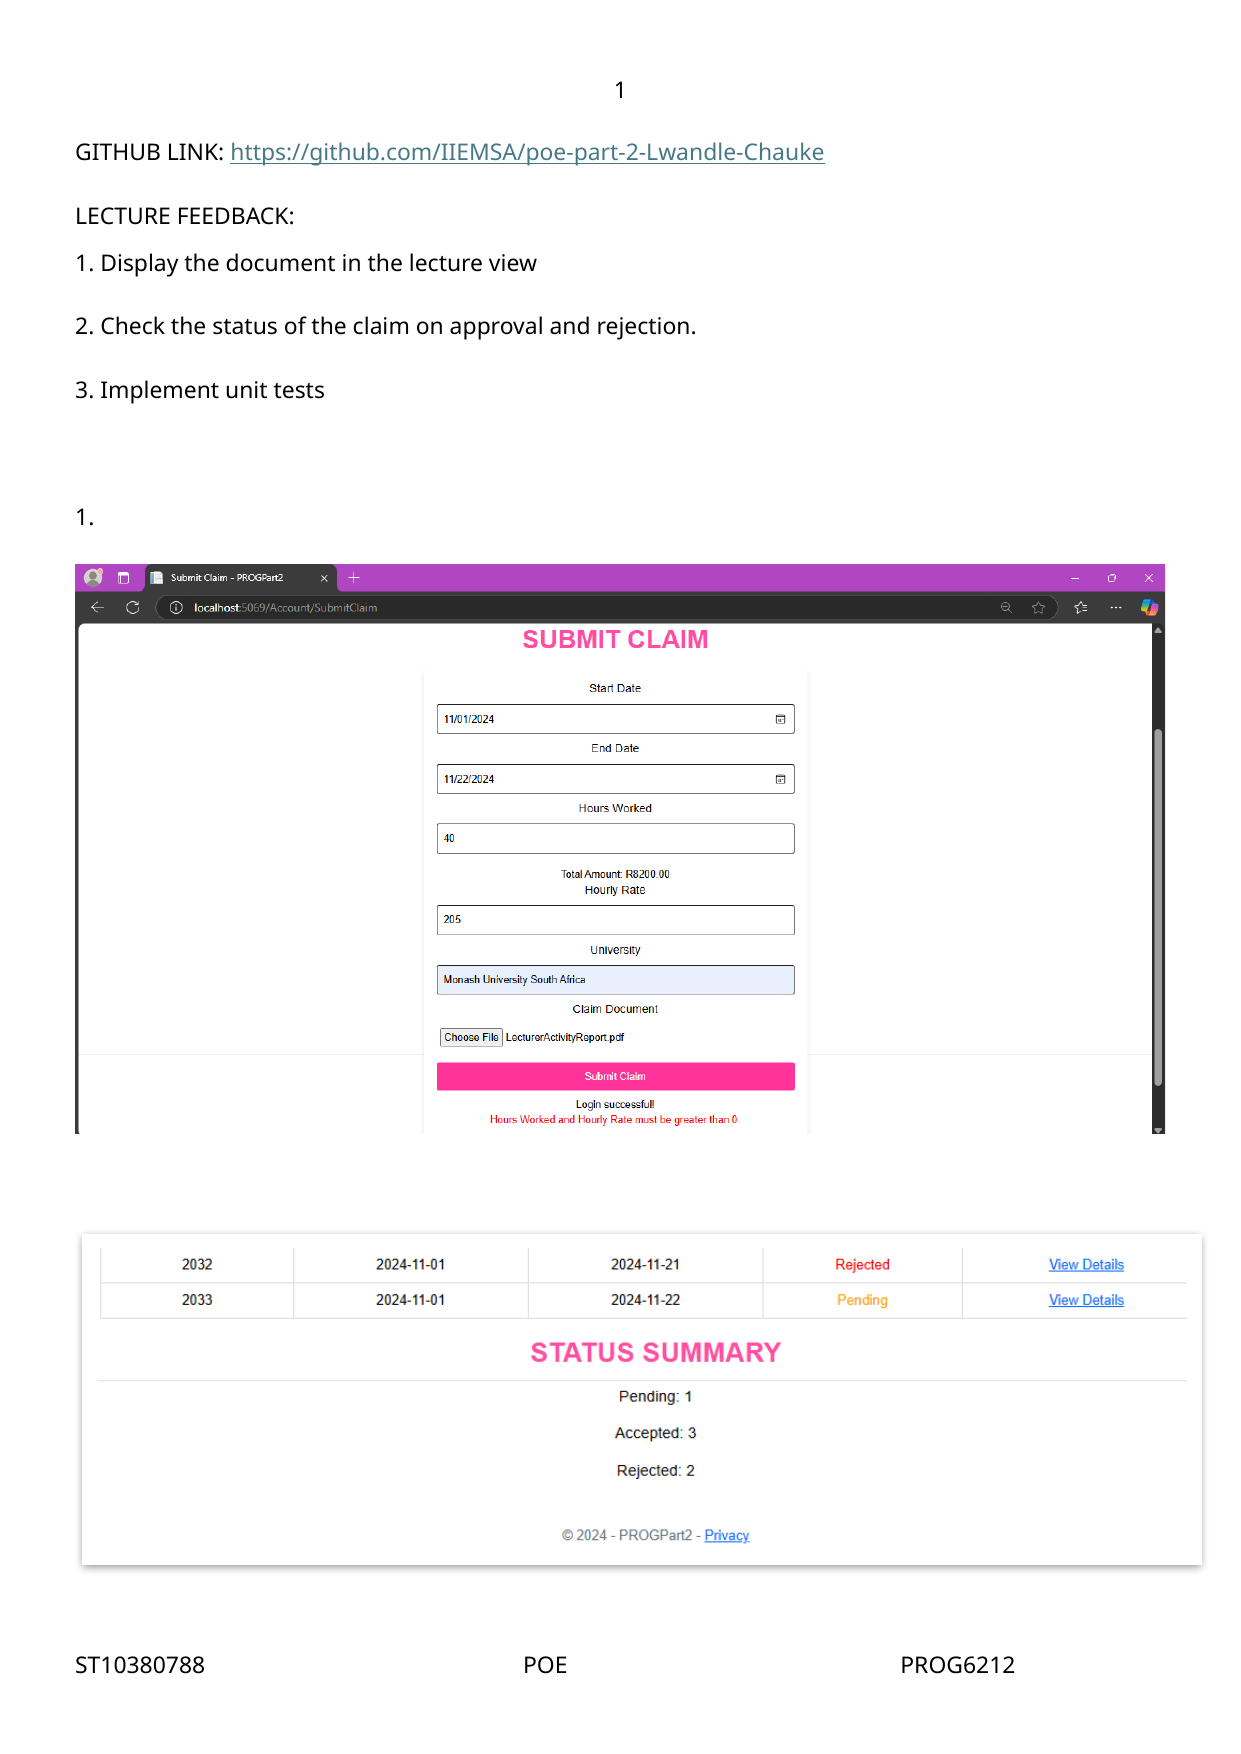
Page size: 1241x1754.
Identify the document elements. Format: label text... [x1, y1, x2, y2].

picture [75, 564, 1166, 1134]
picture [97, 1248, 1187, 1550]
text GITHUB LINK: https://github.com/IIEMSA/poe-part-2-Lwandle-Chauke [75, 136, 1165, 167]
text 1. [75, 501, 1165, 532]
text LECTURE FEEDBACK: 1. Display the document in the lecture view [75, 200, 1165, 278]
text 3. Implement unit tests [75, 374, 1165, 405]
text 2. Check the status of the claim on approval and rejection. [75, 310, 1165, 341]
